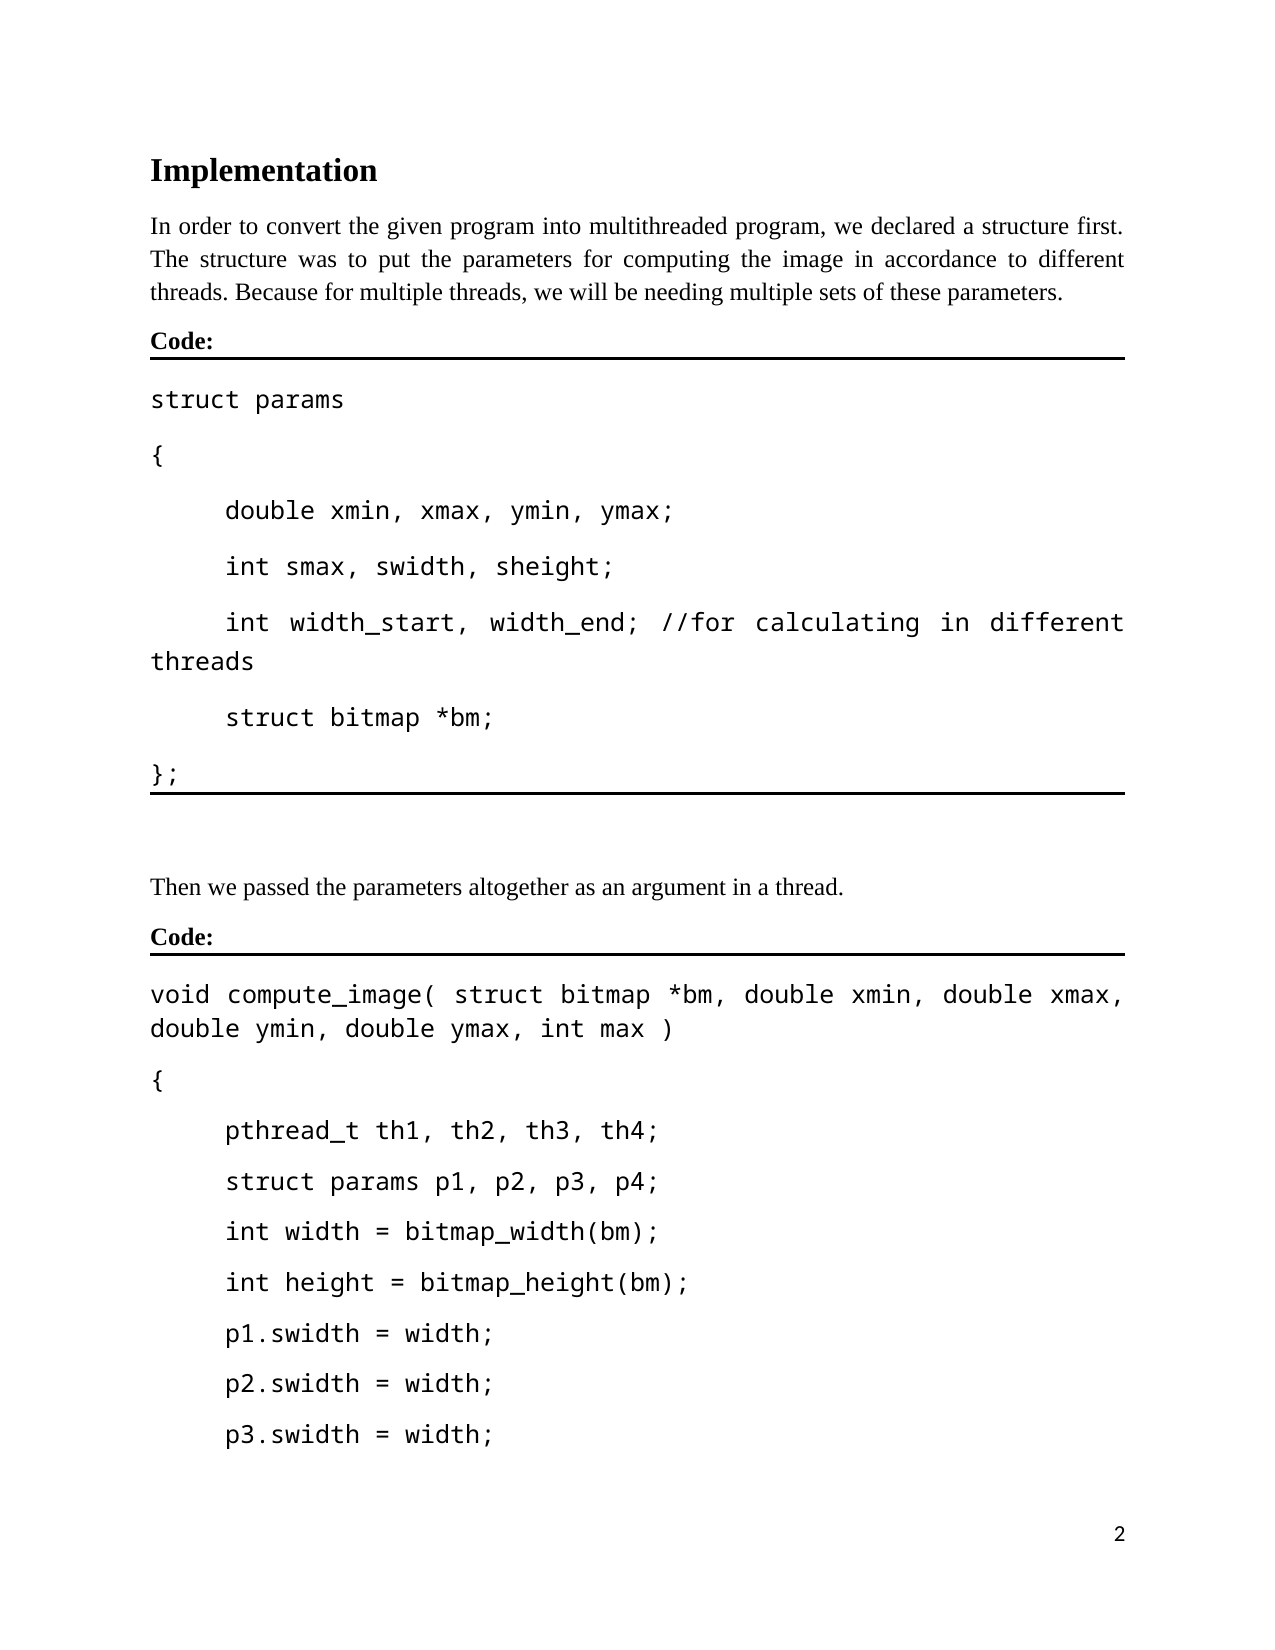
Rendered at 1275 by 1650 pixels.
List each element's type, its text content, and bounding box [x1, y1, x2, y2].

text p1.swidth = width; [150, 1315, 1125, 1349]
text p3.swidth = width; [150, 1417, 1125, 1451]
text Implementation [150, 150, 1125, 188]
text }; [150, 756, 1125, 792]
text p2.swidth = width; [150, 1366, 1125, 1400]
text int width = bitmap_width(bm); [150, 1214, 1125, 1248]
text Code: [150, 922, 1125, 953]
text double xmin, xmax, ymin, ymax; [150, 493, 1125, 527]
text int height = bitmap_height(bm); [150, 1265, 1125, 1299]
text int smax, swidth, sheight; [150, 549, 1125, 583]
text void compute_image( struct bitmap *bm, double xmin, double xmax, double ymin, double ymax, int max ) [150, 977, 1125, 1045]
text struct params [150, 381, 1125, 415]
text struct bitmap *bm; [150, 700, 1125, 734]
text In order to convert the given program into multithreaded program, we declared a structure first. The structure was to put the parameters for computing the image in accordance to different threads. Because for multiple threads, we will be needing multiple sets of these parameters. [150, 211, 1125, 306]
text int width_start, width_end; //for calculating in different threads [150, 605, 1125, 678]
text Then we passed the parameters altogether as an argument in a thread. [150, 872, 1125, 901]
text pthread_t th1, th2, th3, th4; [150, 1112, 1125, 1147]
text Code: [150, 326, 1125, 357]
text { [150, 1062, 1125, 1096]
text struct params p1, p2, p3, p4; [150, 1163, 1125, 1197]
text { [150, 437, 1125, 471]
